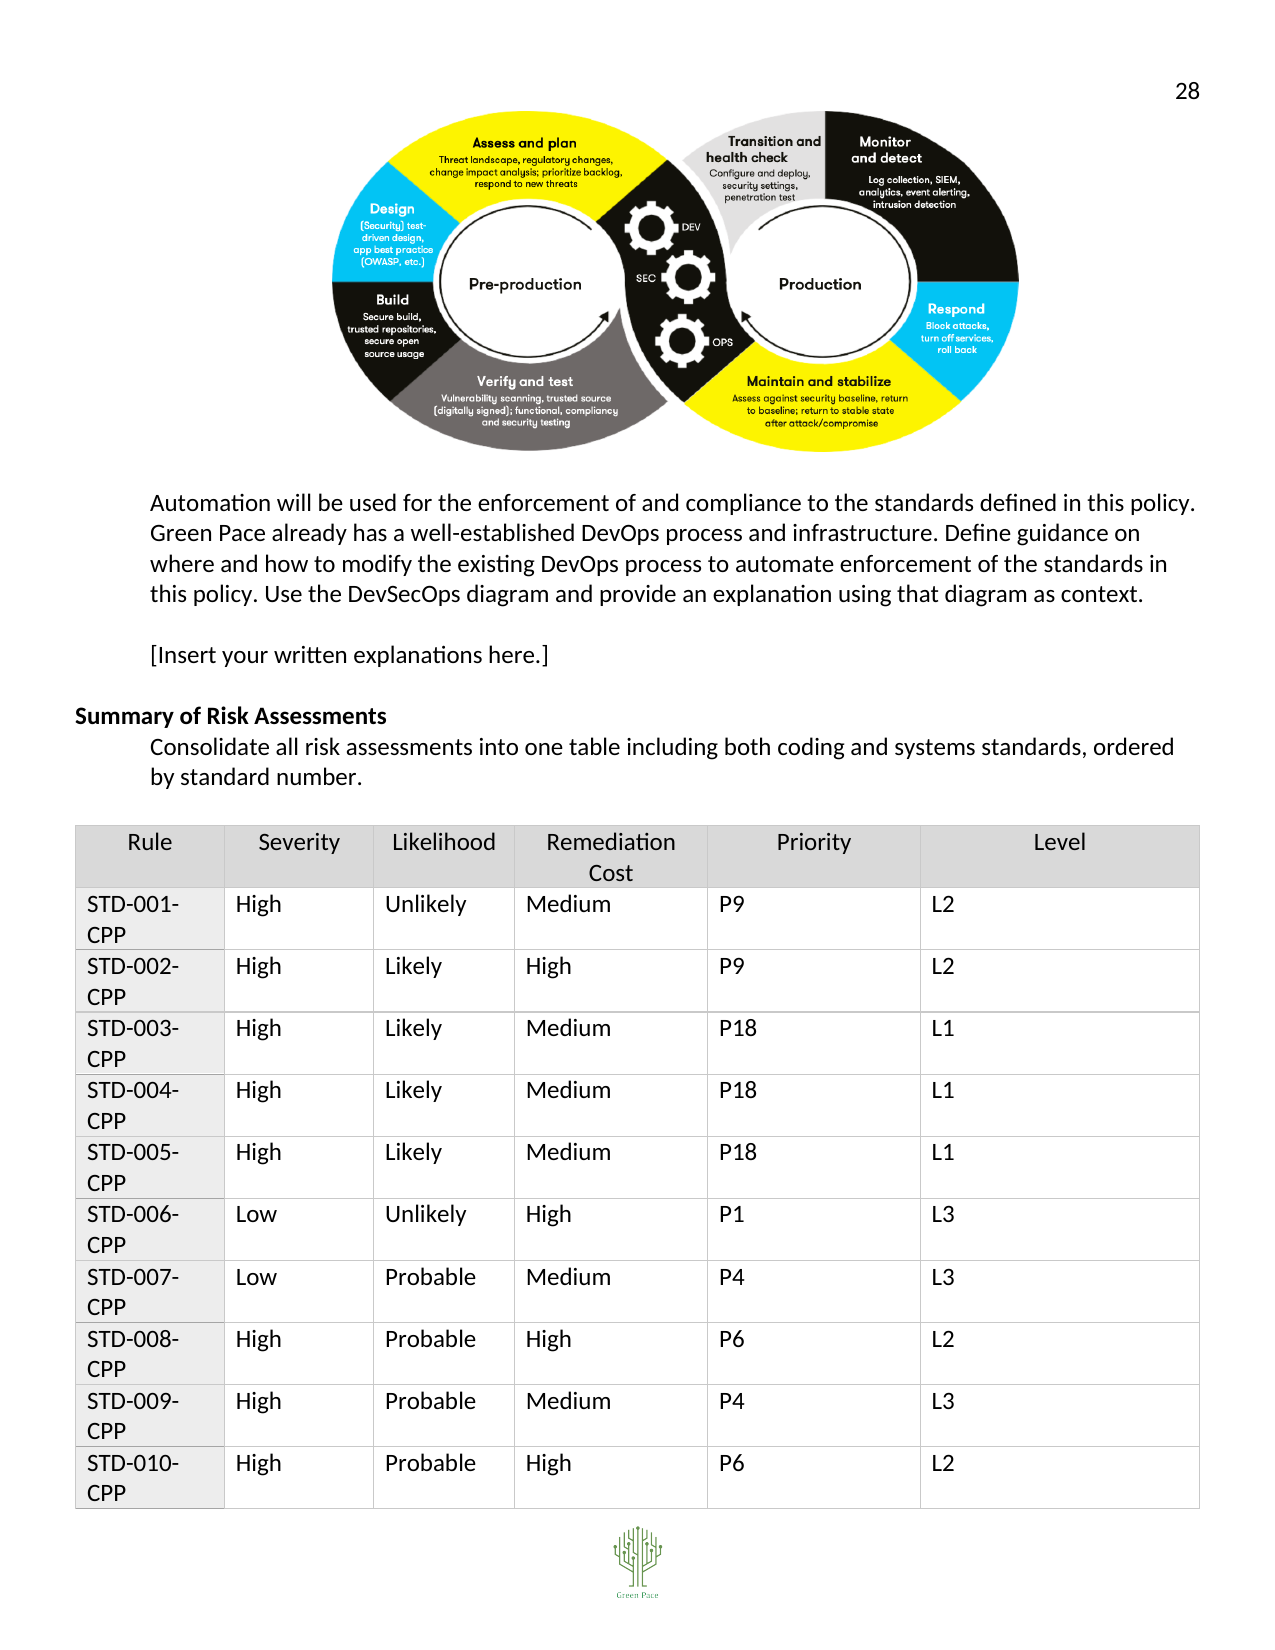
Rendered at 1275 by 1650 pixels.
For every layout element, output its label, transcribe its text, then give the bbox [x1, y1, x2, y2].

table_cell STD-009-CPP [76, 1385, 224, 1446]
table_cell P18 [708, 1075, 920, 1136]
table_cell L1 [921, 1137, 1199, 1198]
table_header Remediation Cost [515, 826, 707, 887]
table_cell Low [225, 1261, 373, 1322]
table_cell P1 [708, 1199, 920, 1260]
table_cell P6 [708, 1323, 920, 1384]
table_cell High [515, 1447, 707, 1508]
table_cell STD-006-CPP [76, 1199, 224, 1260]
table_cell Probable [374, 1261, 514, 1322]
table_cell L3 [921, 1199, 1199, 1260]
table_cell High [225, 1137, 373, 1198]
table_cell High [225, 1447, 373, 1508]
table_cell STD-001-CPP [76, 888, 224, 949]
table_cell Likely [374, 1013, 514, 1073]
table_cell Unlikely [374, 888, 514, 949]
table_cell P9 [708, 888, 920, 949]
table_cell High [225, 888, 373, 949]
table_cell STD-005-CPP [76, 1137, 224, 1198]
table_cell Medium [515, 1013, 707, 1073]
text Automation will be used for the enforcement of and compliance to the standards defined in this policy. Green Pace already has a well-established DevOps process and infrastructure. Define guidance on where and how to modify the existing DevOps process to automate enforcement of the standards in this policy. Use the DevSecOps diagram and provide an explanation using that diagram as context. [150, 487, 1200, 609]
table_cell Likely [374, 1137, 514, 1198]
subtitle Summary of Risk Assessments [75, 701, 1200, 731]
table_cell P4 [708, 1385, 920, 1446]
table_cell High [225, 1075, 373, 1136]
picture [327, 105, 1023, 457]
table_cell Unlikely [374, 1199, 514, 1260]
table_cell STD-008-CPP [76, 1323, 224, 1384]
table_cell Probable [374, 1447, 514, 1508]
table_cell P18 [708, 1013, 920, 1073]
table_cell Medium [515, 1075, 707, 1136]
table_cell P6 [708, 1447, 920, 1508]
table_cell High [515, 1323, 707, 1384]
table_cell Probable [374, 1385, 514, 1446]
table_cell Medium [515, 888, 707, 949]
table_header Level [921, 826, 1199, 887]
table_cell Medium [515, 1137, 707, 1198]
table_cell STD-003-CPP [76, 1013, 224, 1073]
table_cell Medium [515, 1385, 707, 1446]
text [Insert your written explanations here.] [150, 639, 1200, 670]
table_cell L2 [921, 1447, 1199, 1508]
table_cell L3 [921, 1385, 1199, 1446]
table_header Rule [76, 826, 224, 887]
picture [605, 1521, 670, 1606]
table_cell STD-007-CPP [76, 1261, 224, 1322]
table_header Likelihood [374, 826, 514, 887]
table_cell STD-010-CPP [76, 1447, 224, 1508]
table_cell P9 [708, 950, 920, 1011]
table_cell P4 [708, 1261, 920, 1322]
table_cell L2 [921, 1323, 1199, 1384]
table_cell High [225, 1385, 373, 1446]
table_cell High [515, 950, 707, 1011]
table_cell Likely [374, 950, 514, 1011]
table_cell High [225, 950, 373, 1011]
table_cell L2 [921, 888, 1199, 949]
table_cell L3 [921, 1261, 1199, 1322]
table_cell High [225, 1013, 373, 1073]
table_cell Low [225, 1199, 373, 1260]
text Consolidate all risk assessments into one table including both coding and systems standards, ordered by standard number. [150, 731, 1200, 792]
table_cell L2 [921, 950, 1199, 1011]
table_cell STD-004-CPP [76, 1075, 224, 1136]
table_cell High [515, 1199, 707, 1260]
table_cell Probable [374, 1323, 514, 1384]
table_header Severity [225, 826, 373, 887]
table_cell Medium [515, 1261, 707, 1322]
table_cell L1 [921, 1075, 1199, 1136]
table_header Priority [708, 826, 920, 887]
table_cell Likely [374, 1075, 514, 1136]
table_cell P18 [708, 1137, 920, 1198]
table_cell STD-002-CPP [76, 950, 224, 1011]
table_cell High [225, 1323, 373, 1384]
table_cell L1 [921, 1013, 1199, 1073]
